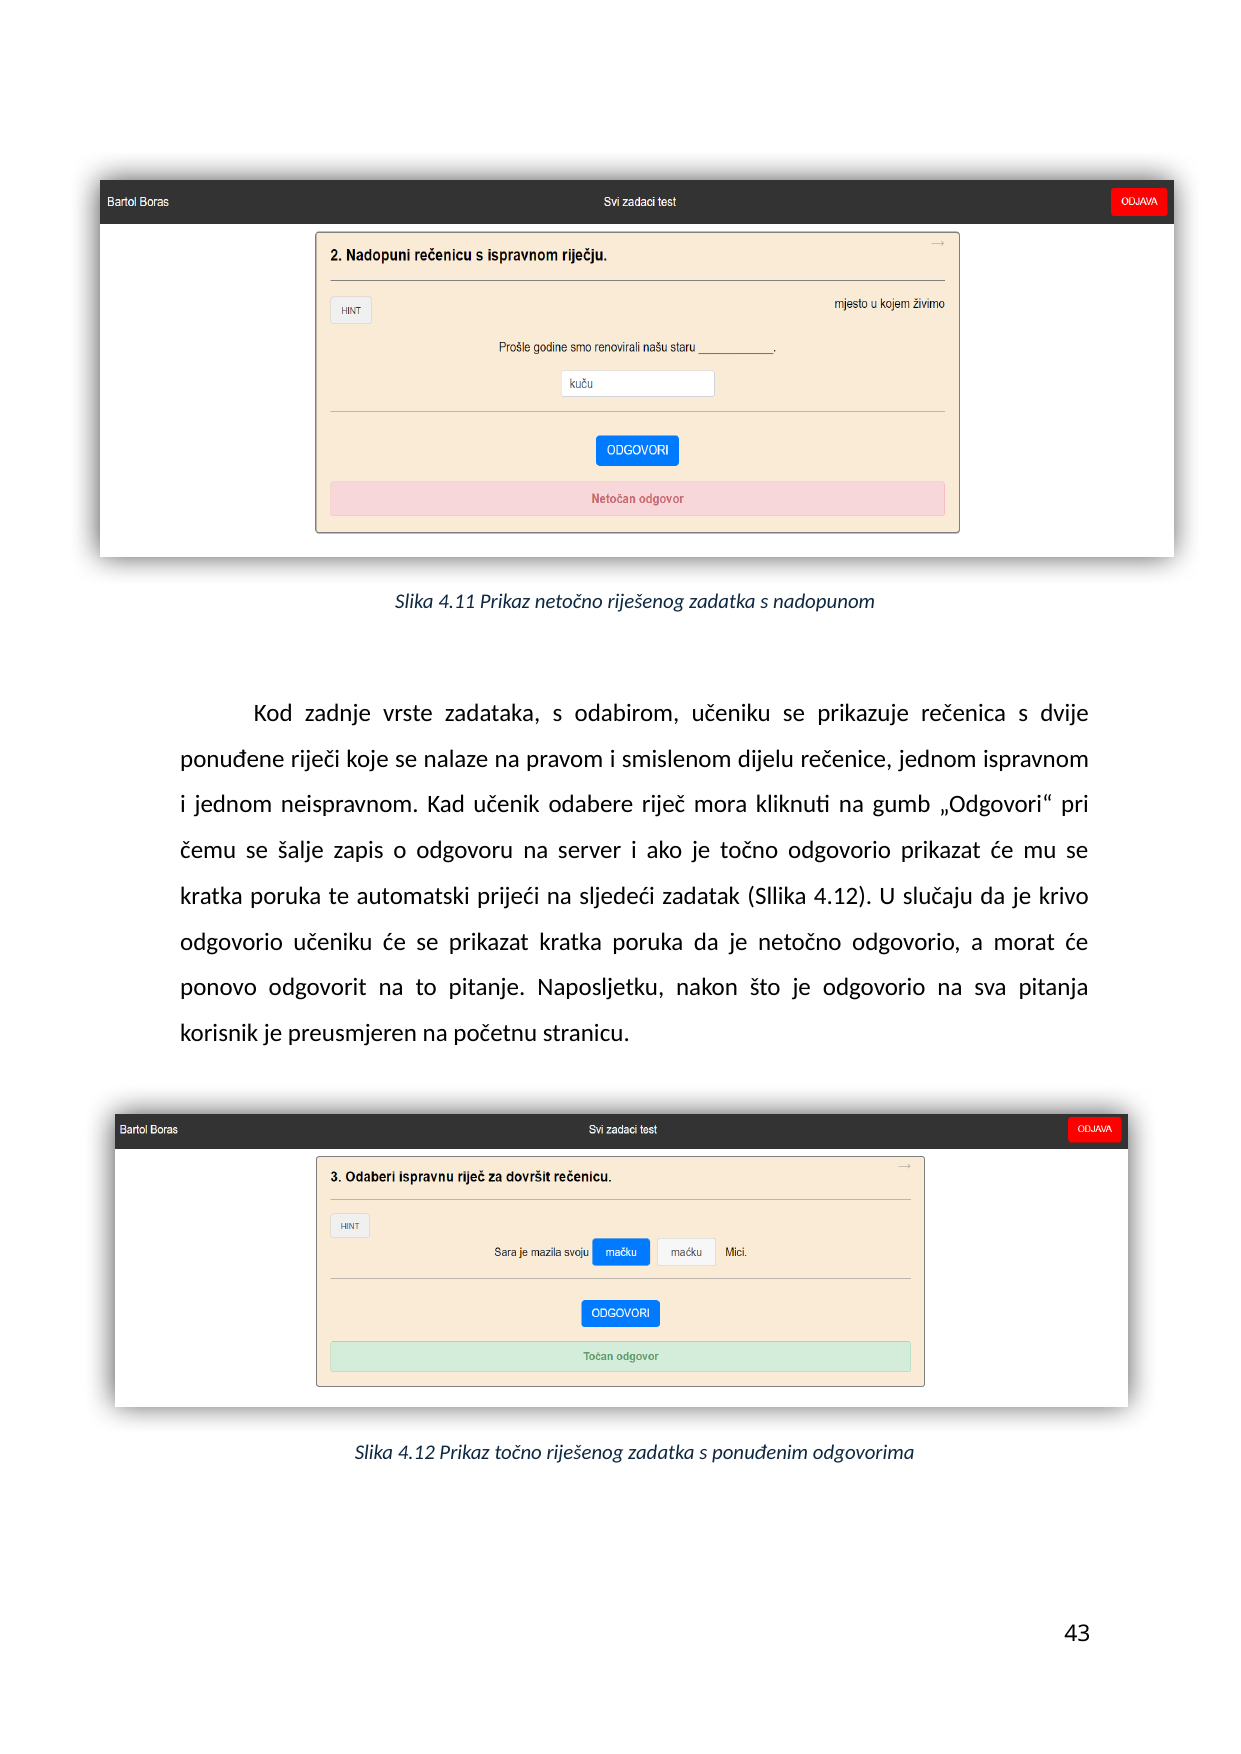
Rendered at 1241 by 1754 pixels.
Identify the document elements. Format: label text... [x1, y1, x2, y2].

picture [100, 180, 1174, 557]
text Kod zadnje vrste zadataka, s odabirom, učeniku se prikazuje rečenica s dvije ponuđene riječi koje se nalaze na pravom i smislenom dijelu rečenice, jednom ispravnom i jednom neispravnom. Kad učenik odabere riječ mora kliknuti na gumb „Odgovori“ pri čemu se šalje zapis o odgovoru na server i ako je točno odgovorio prikazat će mu se kratka poruka te automatski prijeći na sljedeći zadatak (Sllika 4.12). U slučaju da je krivo odgovorio učeniku će se prikazat kratka poruka da je netočno odgovorio, a morat će ponovo odgovorit na to pitanje. Naposljetku, nakon što je odgovorio na sva pitanja korisnik je preusmjeren na početnu stranicu. [180, 697, 1090, 1048]
picture [115, 1114, 1128, 1407]
